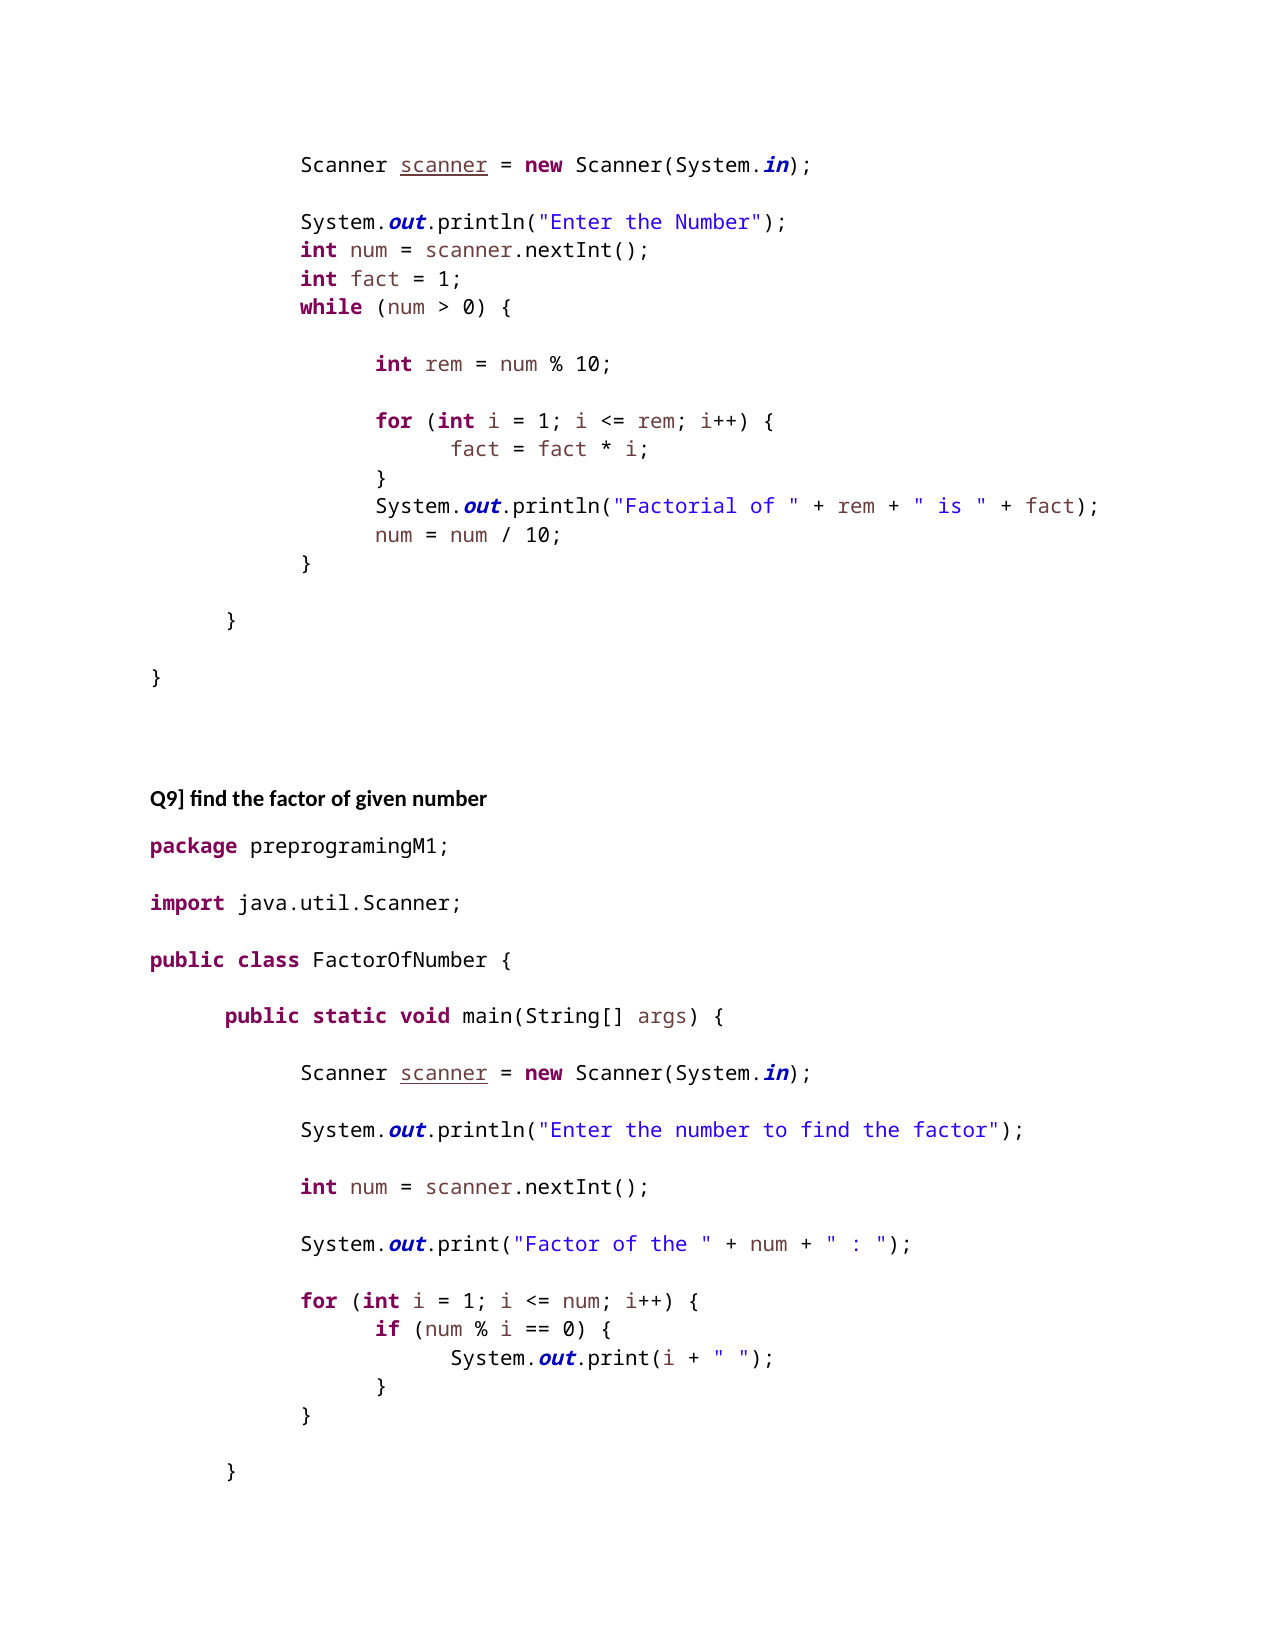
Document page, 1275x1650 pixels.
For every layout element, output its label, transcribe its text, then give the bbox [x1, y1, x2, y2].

text while (num > 0) { [150, 292, 1125, 321]
text } [150, 548, 1125, 577]
text System.out.print(i + " "); [150, 1343, 1125, 1371]
text package preprogramingM1; [150, 831, 1125, 859]
text } [150, 1457, 1125, 1485]
text System.out.println("Factorial of " + rem + " is " + fact); [150, 491, 1125, 520]
text System.out.println("Enter the number to find the factor"); [150, 1115, 1125, 1144]
text } [150, 605, 1125, 633]
text fact = fact * i; [150, 434, 1125, 463]
text public static void main(String[] args) { [150, 1002, 1125, 1030]
text System.out.print("Factor of the " + num + " : "); [150, 1229, 1125, 1257]
text num = num / 10; [150, 520, 1125, 548]
text int num = scanner.nextInt(); [150, 1172, 1125, 1201]
text } [150, 662, 1125, 690]
text int fact = 1; [150, 264, 1125, 292]
text Scanner scanner = new Scanner(System.in); [150, 1058, 1125, 1087]
text Scanner scanner = new Scanner(System.in); [150, 150, 1125, 178]
text int num = scanner.nextInt(); [150, 235, 1125, 264]
text import java.util.Scanner; [150, 888, 1125, 916]
text if (num % i == 0) { [150, 1314, 1125, 1343]
text } [150, 1400, 1125, 1428]
text for (int i = 1; i <= rem; i++) { [150, 406, 1125, 434]
text for (int i = 1; i <= num; i++) { [150, 1286, 1125, 1314]
text } [150, 463, 1125, 491]
text int rem = num % 10; [150, 349, 1125, 377]
text Q9] find the factor of given number [150, 784, 1125, 812]
text } [150, 1371, 1125, 1400]
text System.out.println("Enter the Number"); [150, 207, 1125, 235]
text public class FactorOfNumber { [150, 945, 1125, 973]
